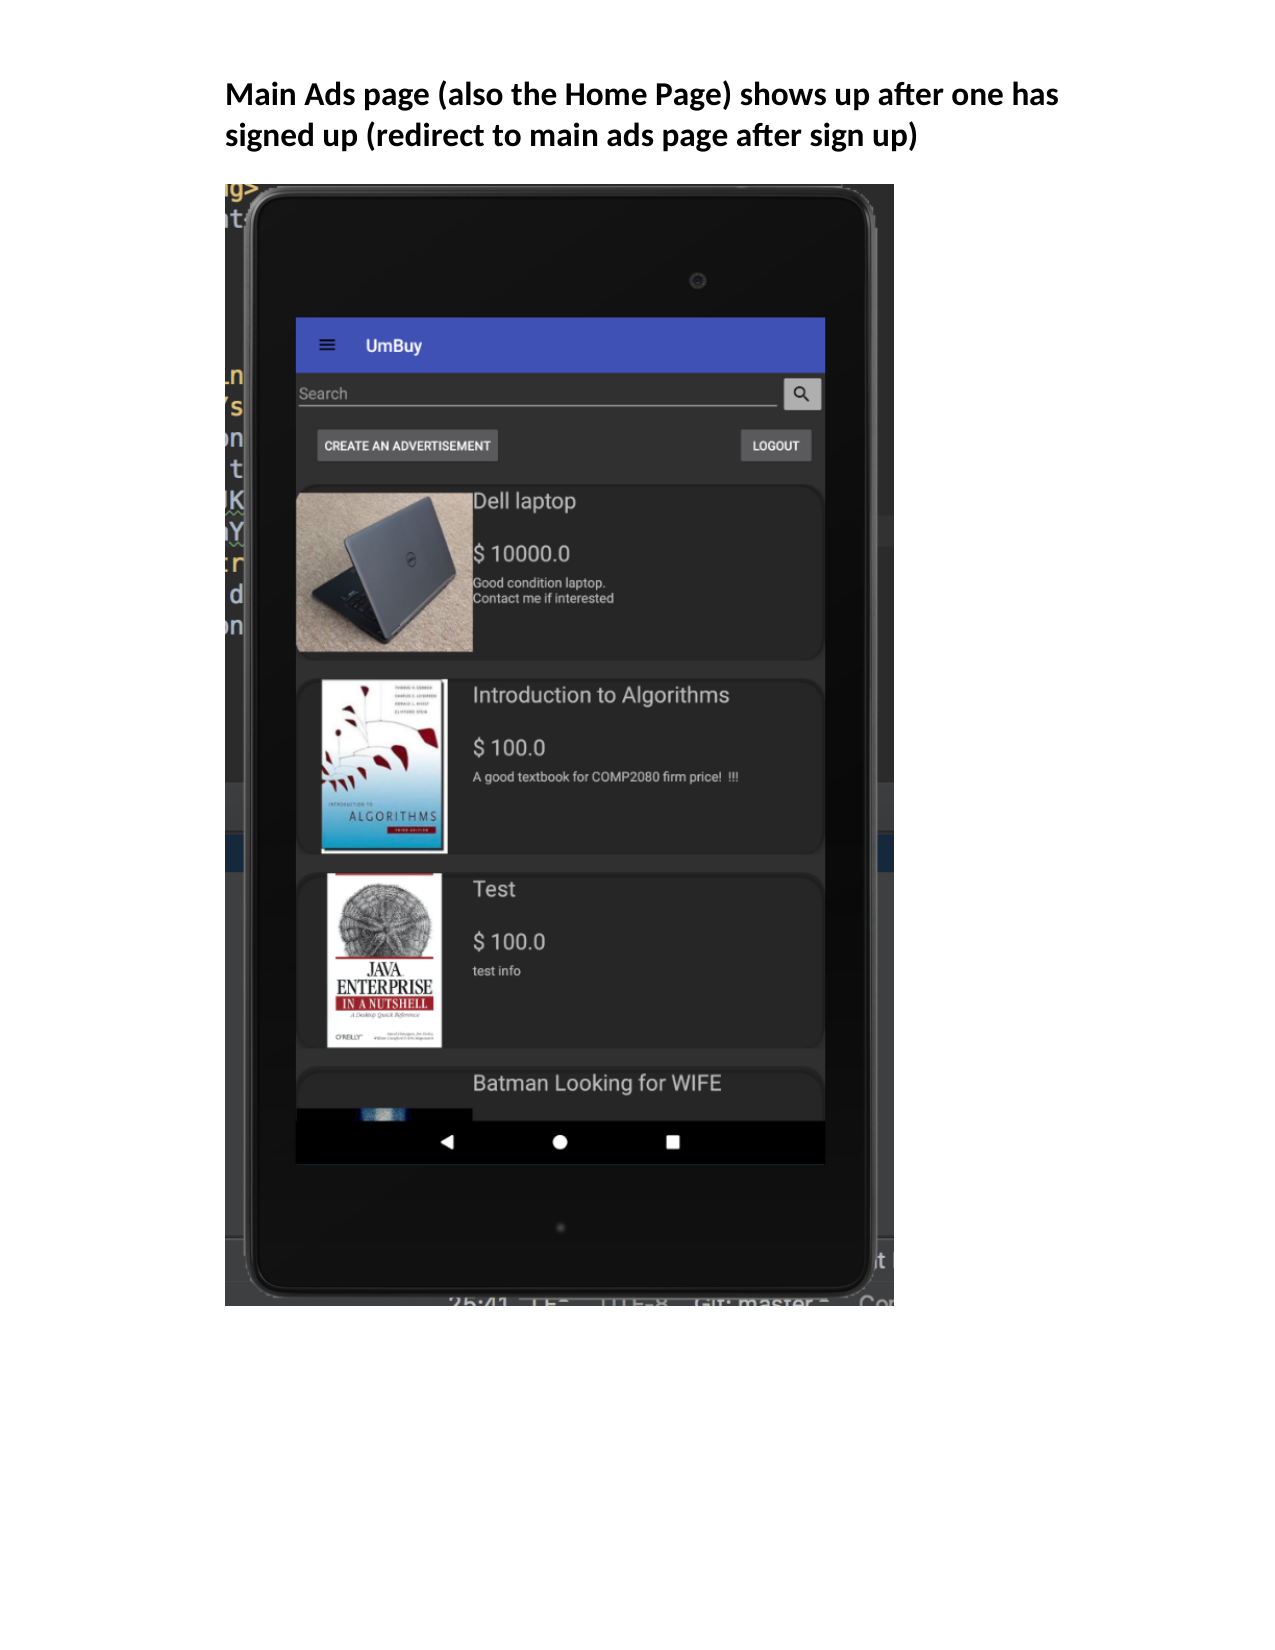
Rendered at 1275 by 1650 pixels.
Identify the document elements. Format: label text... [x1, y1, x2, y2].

list Main Ads page (also the Home Page) shows up after one has signed up (redirect to main ads page after sign up) [225, 73, 1125, 154]
picture [225, 184, 894, 1306]
